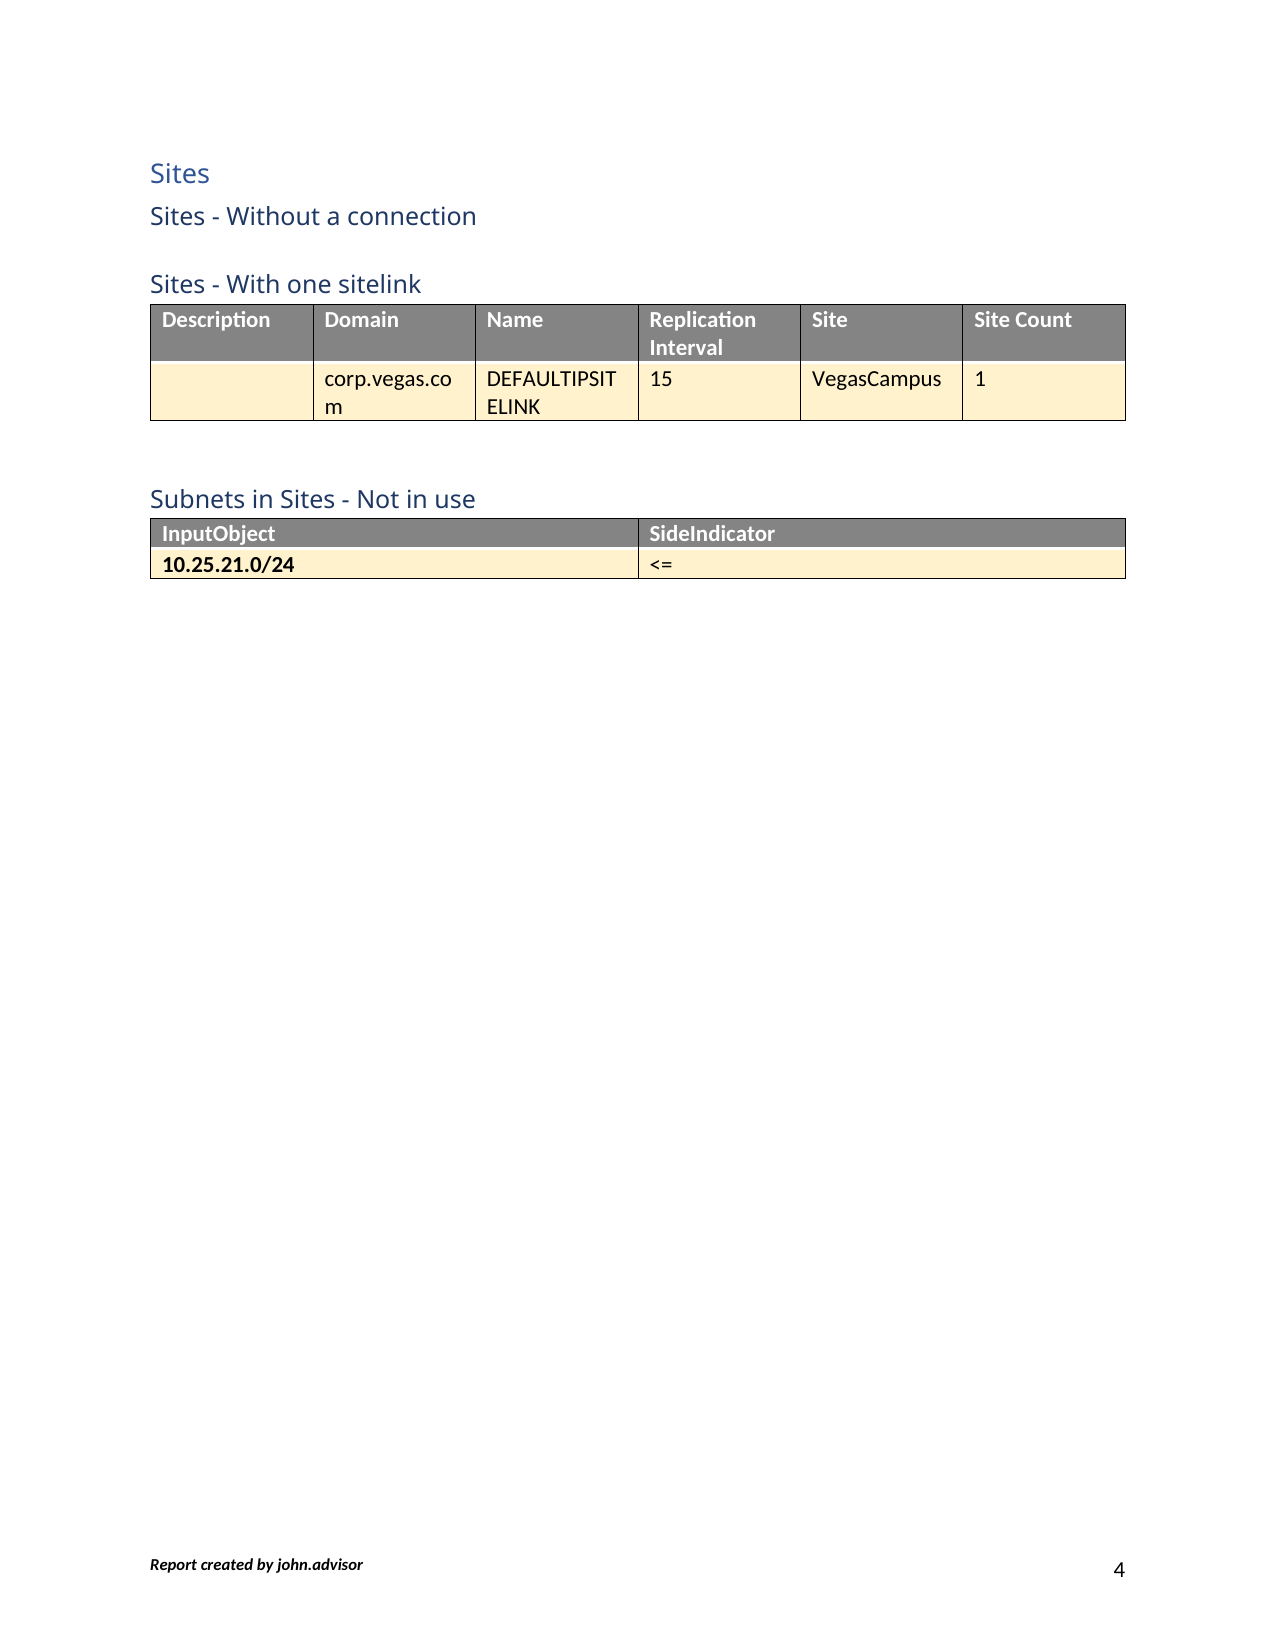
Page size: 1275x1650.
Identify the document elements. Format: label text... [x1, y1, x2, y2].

subtitle Sites [150, 154, 1125, 191]
table_header Name [476, 305, 638, 361]
table_header InputObject [151, 519, 638, 547]
table_header Domain [314, 305, 475, 361]
table_cell VegasCampus [801, 364, 962, 420]
subtitle Subnets in Sites - Not in use [150, 481, 1125, 515]
table_header Site [801, 305, 962, 361]
table_header Site Count [963, 305, 1125, 361]
table_cell 10.25.21.0/24 [151, 550, 638, 578]
table_header Replication Interval [639, 305, 800, 361]
table_cell [151, 364, 313, 420]
table_cell corp.vegas.com [314, 364, 475, 420]
table_cell 1 [963, 364, 1125, 420]
table_header Description [151, 305, 313, 361]
subtitle Sites - Without a connection [150, 198, 1125, 232]
table_header SideIndicator [639, 519, 1125, 547]
table_cell DEFAULTIPSITELINK [476, 364, 638, 420]
subtitle Sites - With one sitelink [150, 267, 1125, 301]
table_cell <= [639, 550, 1125, 578]
table_cell 15 [639, 364, 800, 420]
